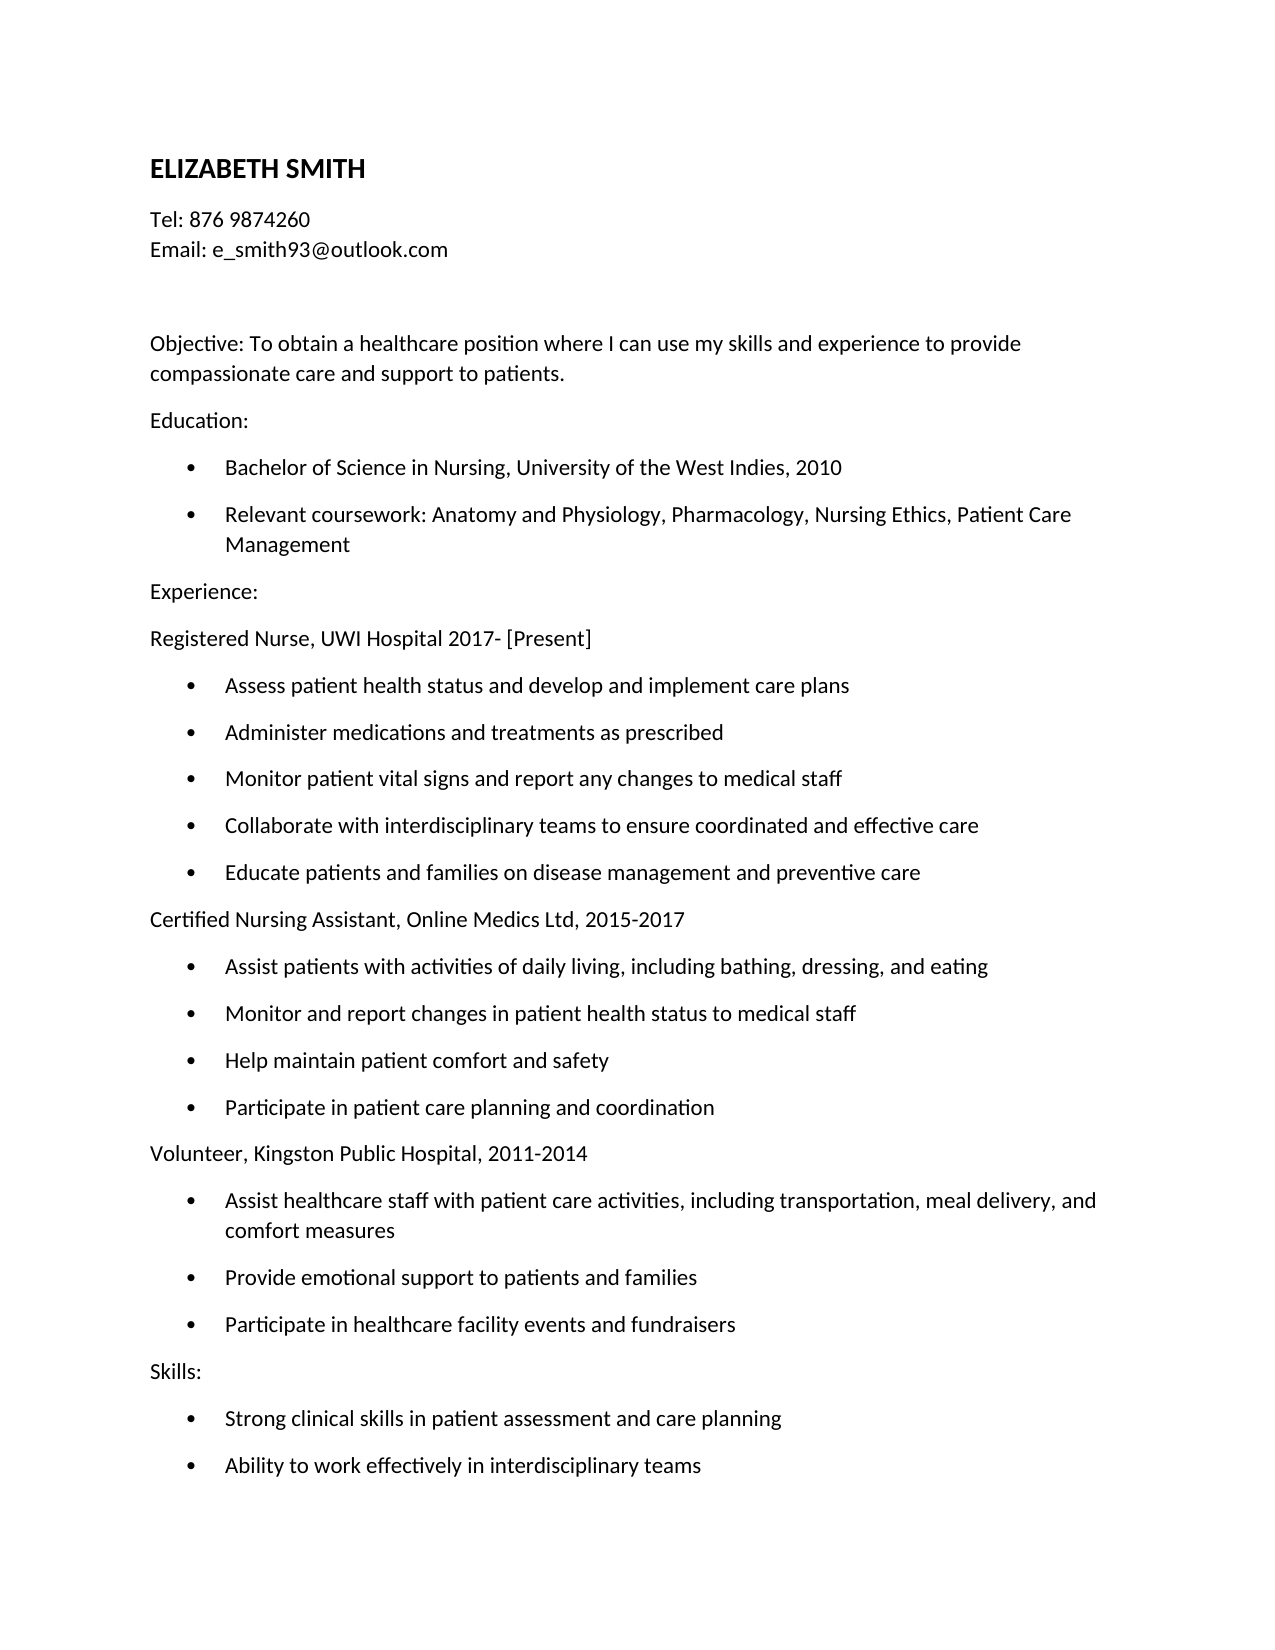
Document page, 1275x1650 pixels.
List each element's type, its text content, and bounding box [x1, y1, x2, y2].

list Monitor and report changes in patient health status to medical staff [187, 999, 1125, 1027]
text Certified Nursing Assistant, Online Medics Ltd, 2015-2017 [150, 905, 1125, 933]
text Experience: [150, 577, 1125, 605]
list Assess patient health status and develop and implement care plans [187, 671, 1125, 699]
text Objective: To obtain a healthcare position where I can use my skills and experience to provide compassionate care and support to patients. [150, 329, 1125, 387]
list Strong clinical skills in patient assessment and care planning [187, 1404, 1125, 1432]
list Bachelor of Science in Nursing, University of the West Indies, 2010 [187, 453, 1125, 481]
list Ability to work effectively in interdisciplinary teams [187, 1451, 1125, 1479]
list Monitor patient vital signs and report any changes to medical staff [187, 764, 1125, 792]
list Administer medications and treatments as prescribed [187, 718, 1125, 746]
text Skills: [150, 1357, 1125, 1385]
list Participate in healthcare facility events and fundraisers [187, 1310, 1125, 1338]
text Tel: 876 9874260 Email: e_smith93@outlook.com [150, 205, 1125, 263]
list Assist patients with activities of daily living, including bathing, dressing, and eating [187, 952, 1125, 980]
list Participate in patient care planning and coordination [187, 1093, 1125, 1121]
text Education: [150, 406, 1125, 434]
list Provide emotional support to patients and families [187, 1263, 1125, 1291]
list Help maintain patient comfort and safety [187, 1046, 1125, 1074]
text Volunteer, Kingston Public Hospital, 2011-2014 [150, 1139, 1125, 1167]
list Assist healthcare staff with patient care activities, including transportation, meal delivery, and comfort measures [187, 1186, 1125, 1244]
text ELIZABETH SMITH [150, 150, 1125, 186]
list Collaborate with interdisciplinary teams to ensure coordinated and effective care [187, 811, 1125, 839]
list Educate patients and families on disease management and preventive care [187, 858, 1125, 886]
text Registered Nurse, UWI Hospital 2017- [Present] [150, 624, 1125, 652]
list Relevant coursework: Anatomy and Physiology, Pharmacology, Nursing Ethics, Patient Care Management [187, 500, 1125, 558]
